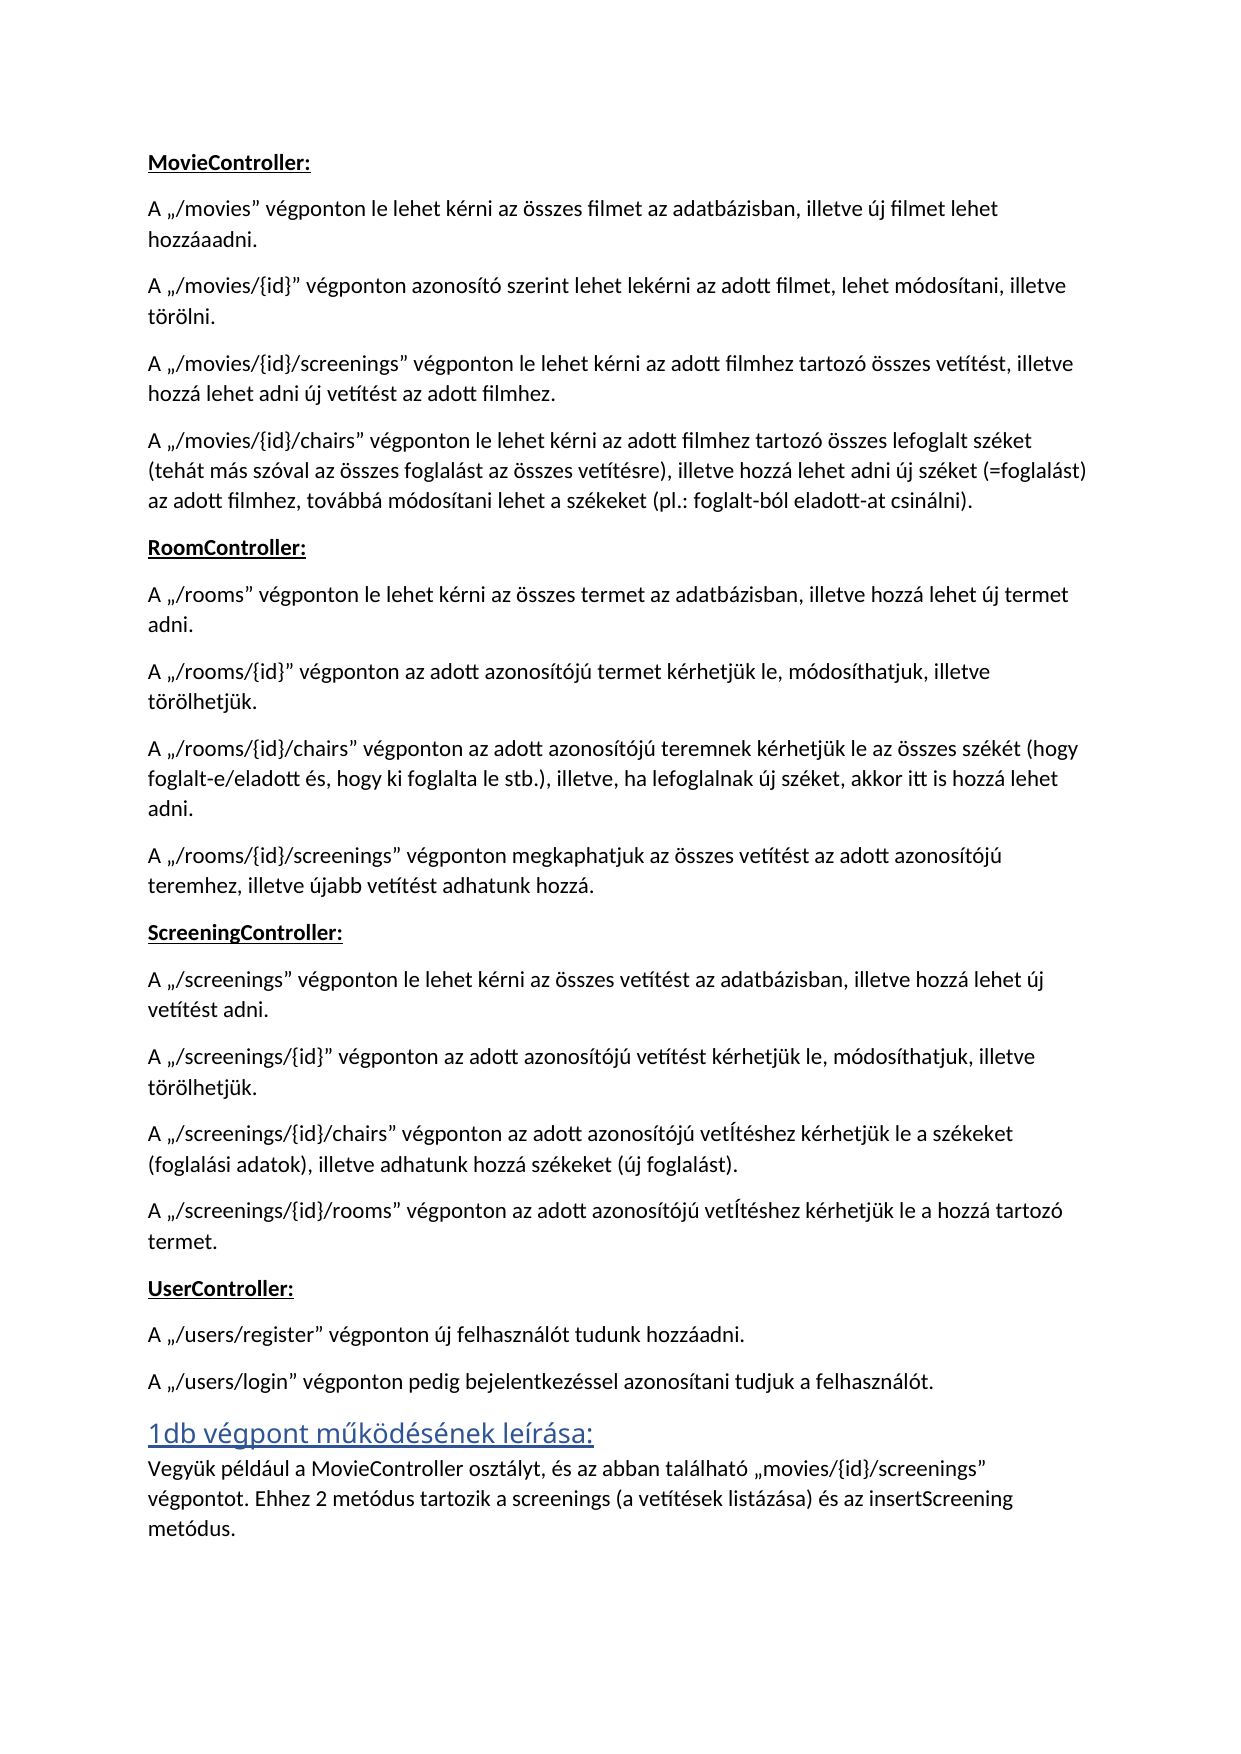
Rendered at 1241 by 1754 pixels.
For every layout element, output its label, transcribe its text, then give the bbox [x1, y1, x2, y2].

text A „/users/login” végponton pedig bejelentkezéssel azonosítani tudjuk a felhasználót. [148, 1367, 1093, 1395]
text UserController: [148, 1274, 1093, 1302]
text A „/rooms/{id}” végponton az adott azonosítójú termet kérhetjük le, módosíthatjuk, illetve törölhetjük. [148, 657, 1093, 715]
text MovieController: [148, 148, 1093, 176]
text A „/users/register” végponton új felhasználót tudunk hozzáadni. [148, 1321, 1093, 1348]
text A „/screenings/{id}” végponton az adott azonosítójú vetítést kérhetjük le, módosíthatjuk, illetve törölhetjük. [148, 1042, 1093, 1101]
text A „/movies/{id}” végponton azonosító szerint lehet lekérni az adott filmet, lehet módosítani, illetve törölni. [148, 272, 1093, 330]
text A „/movies/{id}/chairs” végponton le lehet kérni az adott filmhez tartozó összes lefoglalt széket (tehát más szóval az összes foglalást az összes vetítésre), illetve hozzá lehet adni új széket (=foglalást) az adott filmhez, továbbá módosítani lehet a székeket (pl.: foglalt-ból eladott-at csinálni). [148, 426, 1093, 514]
text A „/rooms/{id}/chairs” végponton az adott azonosítójú teremnek kérhetjük le az összes székét (hogy foglalt-e/eladott és, hogy ki foglalta le stb.), illetve, ha lefoglalnak új széket, akkor itt is hozzá lehet adni. [148, 734, 1093, 822]
subtitle 1db végpont működésének leírása: [148, 1414, 1093, 1451]
text A „/rooms/{id}/screenings” végponton megkaphatjuk az összes vetítést az adott azonosítójú teremhez, illetve újabb vetítést adhatunk hozzá. [148, 841, 1093, 899]
text ScreeningController: [148, 918, 1093, 946]
text Vegyük például a MovieController osztályt, és az abban található „movies/{id}/screenings” végpontot. Ehhez 2 metódus tartozik a screenings (a vetítések listázása) és az insertScreening metódus. [148, 1454, 1093, 1542]
text A „/movies/{id}/screenings” végponton le lehet kérni az adott filmhez tartozó összes vetítést, illetve hozzá lehet adni új vetítést az adott filmhez. [148, 349, 1093, 407]
text A „/rooms” végponton le lehet kérni az összes termet az adatbázisban, illetve hozzá lehet új termet adni. [148, 580, 1093, 638]
text A „/screenings/{id}/chairs” végponton az adott azonosítójú vetÍtéshez kérhetjük le a székeket (foglalási adatok), illetve adhatunk hozzá székeket (új foglalást). [148, 1119, 1093, 1178]
text A „/screenings” végponton le lehet kérni az összes vetítést az adatbázisban, illetve hozzá lehet új vetítést adni. [148, 965, 1093, 1023]
text A „/movies” végponton le lehet kérni az összes filmet az adatbázisban, illetve új filmet lehet hozzáaadni. [148, 194, 1093, 253]
text A „/screenings/{id}/rooms” végponton az adott azonosítójú vetÍtéshez kérhetjük le a hozzá tartozó termet. [148, 1197, 1093, 1255]
text RoomController: [148, 533, 1093, 561]
